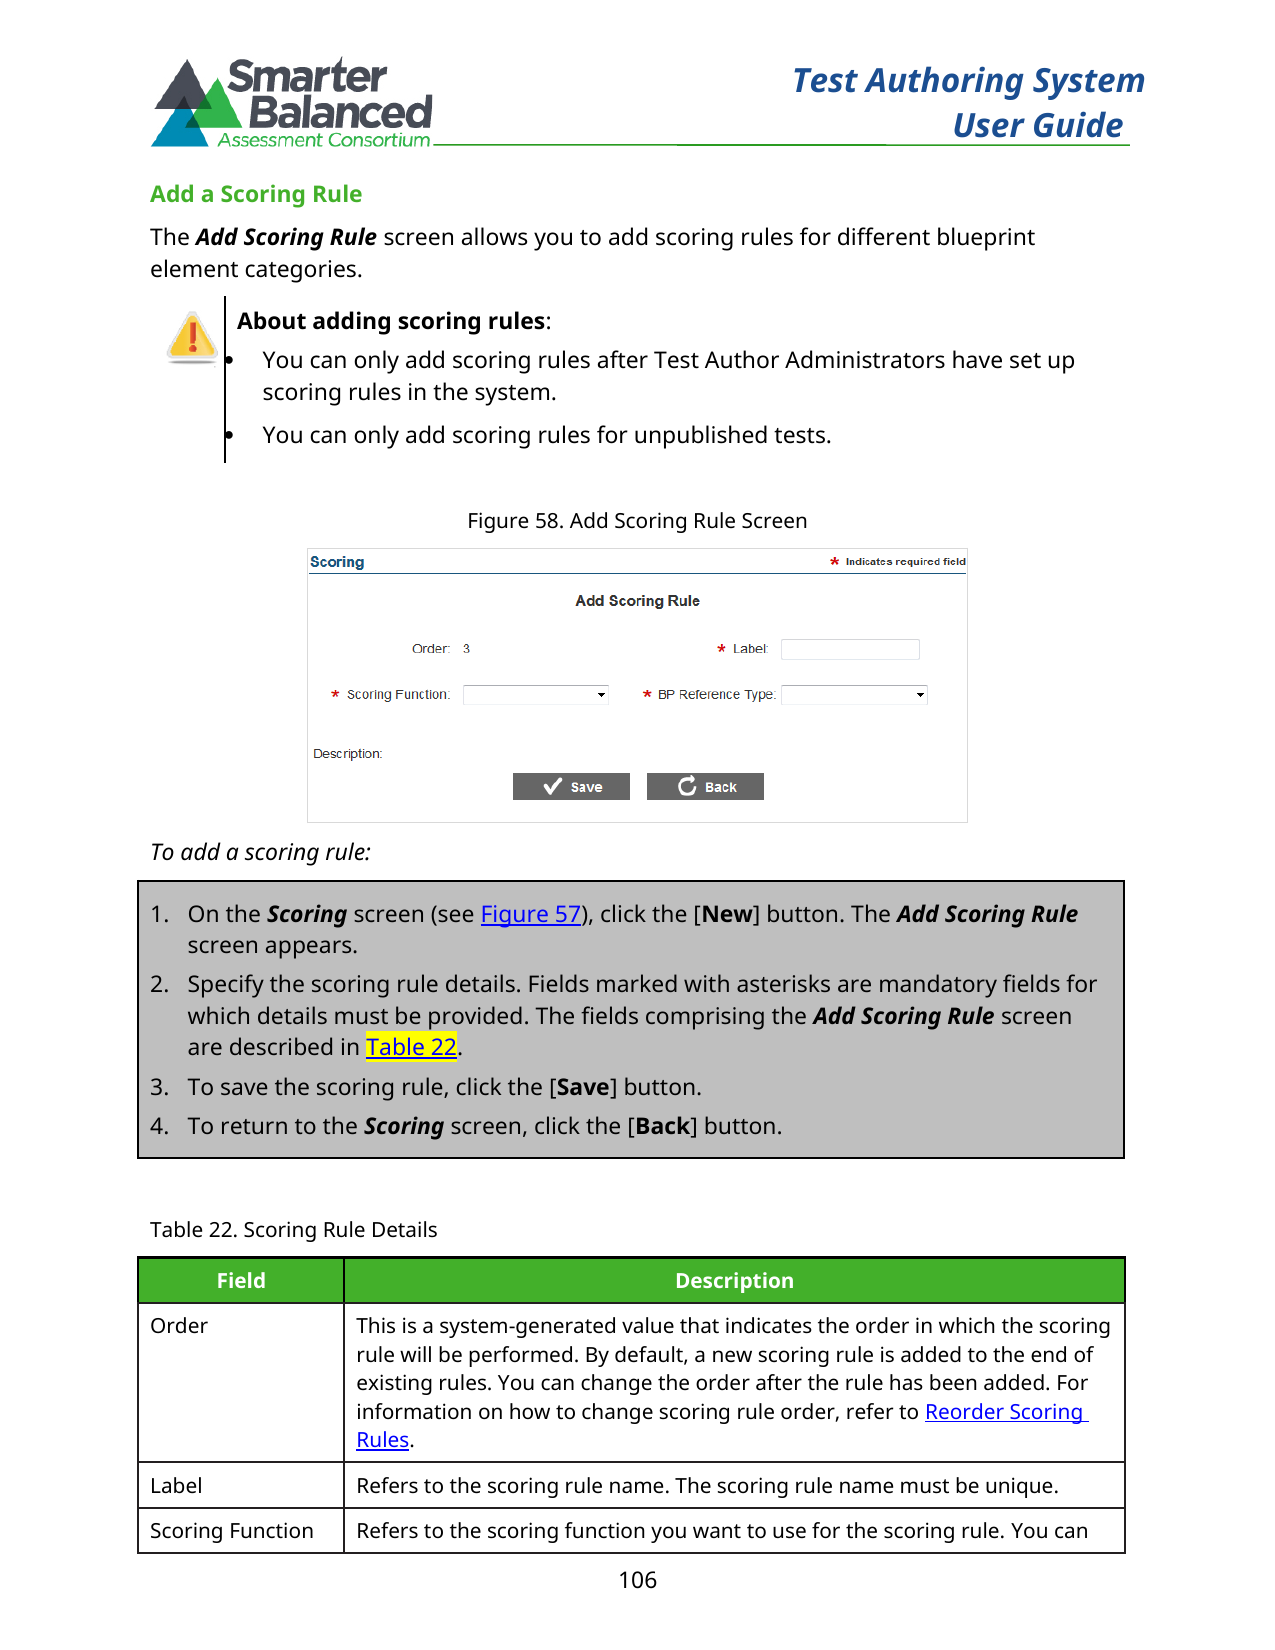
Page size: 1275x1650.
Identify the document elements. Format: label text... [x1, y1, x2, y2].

picture [150, 56, 433, 147]
picture [162, 304, 222, 375]
table_header Description [345, 1259, 1124, 1302]
table_cell Refers to the scoring rule name. The scoring rule name must be unique. [345, 1463, 1124, 1507]
table_header About adding scoring rules: You can only add scoring rules after Test Author Administrators have set up scoring rules in the system. You can only add scoring rules for unpublished tests. [226, 296, 1125, 463]
text The Add Scoring Rule screen allows you to add scoring rules for different blueprint element categories. [150, 221, 1125, 284]
text Figure 58. Add Scoring Rule Screen [150, 507, 1125, 535]
text Table 22. Scoring Rule Details [150, 1216, 1125, 1244]
text To add a scoring rule: [150, 836, 1125, 867]
table_cell This is a system-generated value that indicates the order in which the scoring rule will be performed. By default, a new scoring rule is added to the end of existing rules. You can change the order after the rule has been added. For information on how to change scoring rule order, refer to Reorder Scoring Rules. [345, 1304, 1124, 1461]
table_header On the Scoring screen (see Figure 57), click the [New] button. The Add Scoring Rule screen appears. Specify the scoring rule details. Fields marked with asterisks are mandatory fields for which details must be provided. The fields comprising the Add Scoring Rule screen are described in Table 22. To save the scoring rule, click the [Save] button. To return to the Scoring screen, click the [Back] button. [139, 882, 1123, 1157]
table_header [150, 296, 224, 463]
picture [308, 549, 967, 822]
table_cell Label [139, 1463, 343, 1507]
table_header Field [139, 1259, 343, 1302]
table_cell Order [139, 1304, 343, 1461]
subtitle Add a Scoring Rule [150, 177, 1125, 209]
table_cell Scoring Function [139, 1509, 343, 1552]
